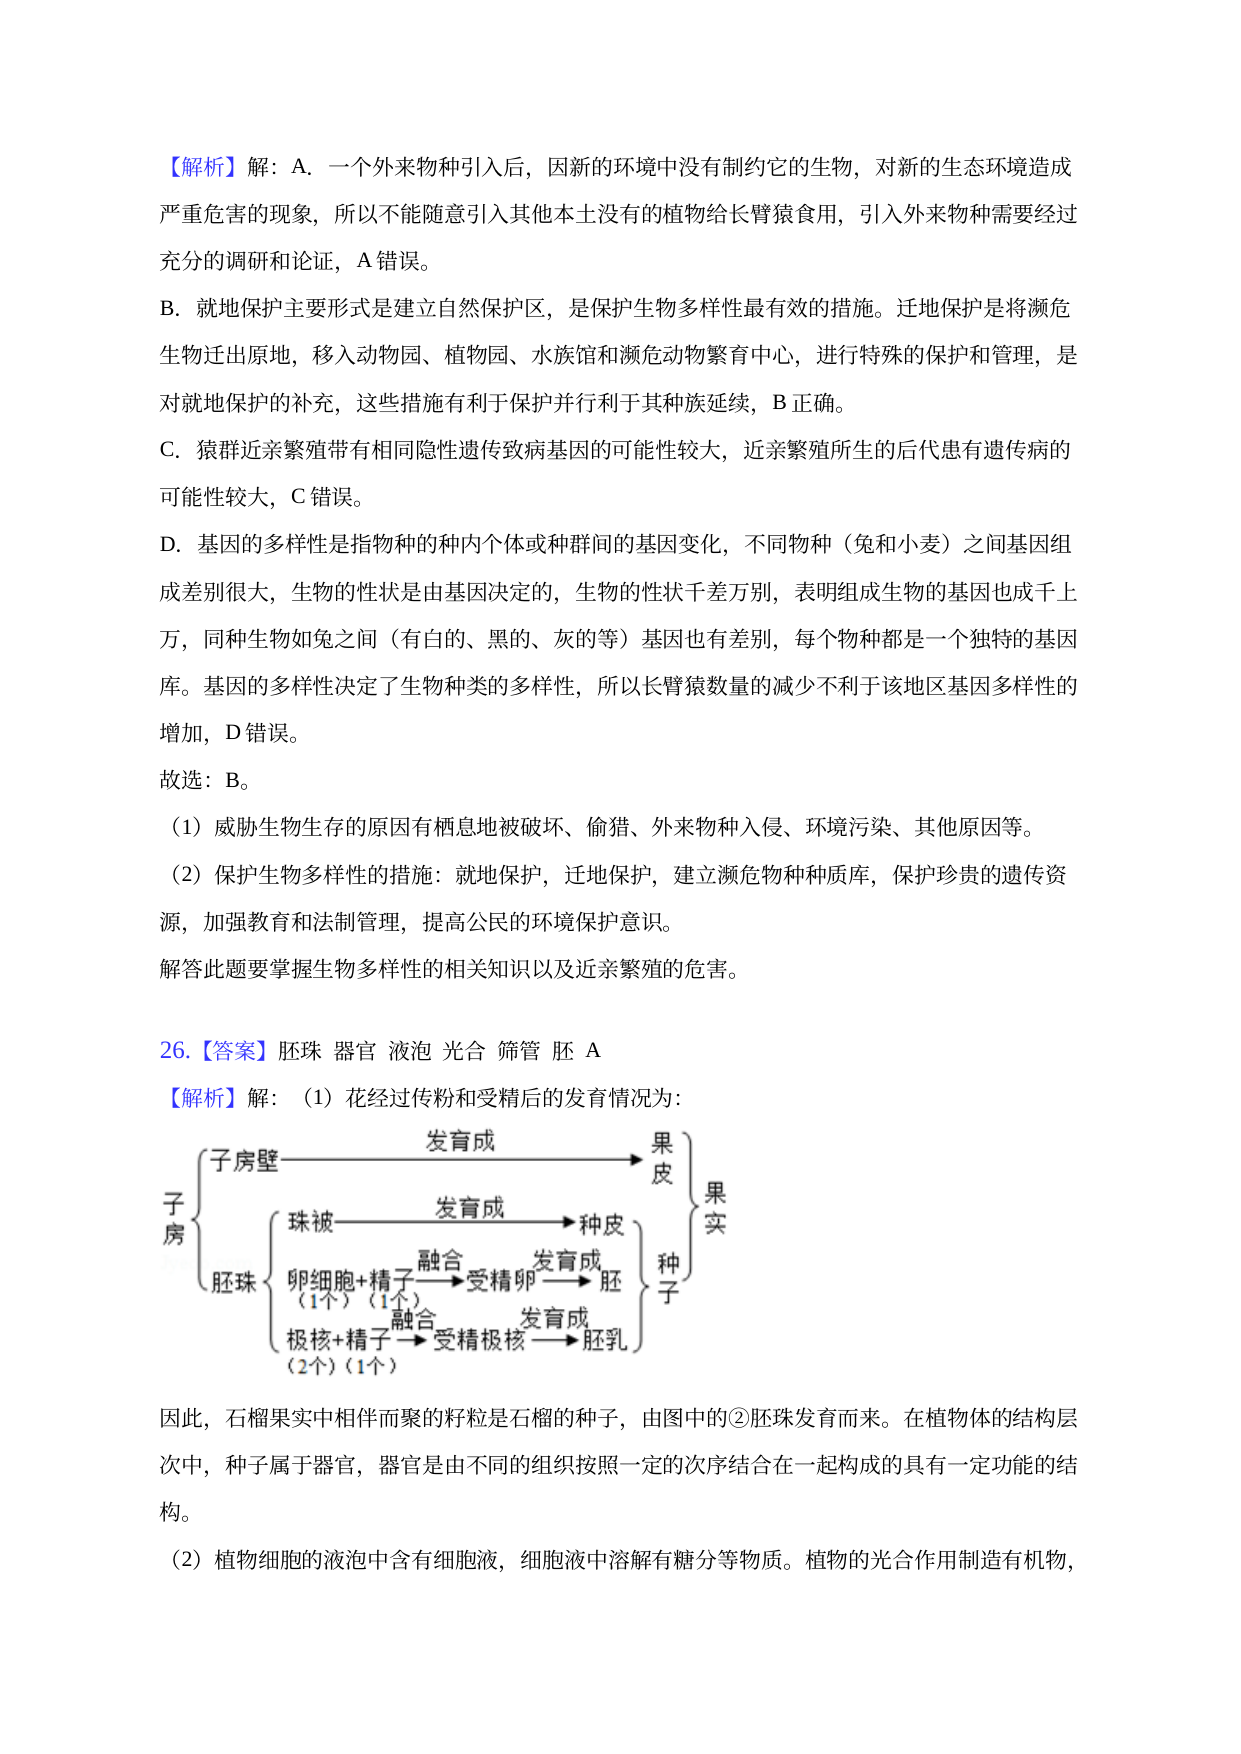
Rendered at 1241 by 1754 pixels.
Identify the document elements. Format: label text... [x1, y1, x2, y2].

picture [159, 1125, 729, 1380]
list 【解析】解：A．一个外来物种引入后，因新的环境中没有制约它的生物，对新的生态环境造成严重危害的现象，所以不能随意引入其他本土没有的植物给长臂猿食用，引入外来物种需要经过充分的调研和论证，A错误。 B．就地保护主要形式是建立自然保护区，是保护生物多样性最有效的措施。迁地保护是将濒危生物迁出原地，移入动物园、植物园、水族馆和濒危动物繁育中心，进行特殊的保护和管理，是对就地保护的补充，这些措施有利于保护并行利于其种族延续，B正确。 C．猿群近亲繁殖带有相同隐性遗传致病基因的可能性较大，近亲繁殖所生的后代患有遗传病的可能性较大，C错误。 D．基因的多样性是指物种的种内个体或种群间的基因变化，不同物种（兔和小麦）之间基因组成差别很大，生物的性状是由基因决定的，生物的性状千差万别，表明组成生物的基因也成千上万，同种生物如兔之间（有白的、黑的、灰的等）基因也有差别，每个物种都是一个独特的基因库。基因的多样性决定了生物种类的多样性，所以长臂猿数量的减少不利于该地区基因多样性的增加，D错误。 故选：B。 （1）威胁生物生存的原因有栖息地被破坏、偷猎、外来物种入侵、环境污染、其他原因等。 （2）保护生物多样性的措施：就地保护，迁地保护，建立濒危物种种质库，保护珍贵的遗传资源，加强教育和法制管理，提高公民的环境保护意识。 解答此题要掌握生物多样性的相关知识以及近亲繁殖的危害。 [159, 150, 1081, 1021]
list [159, 1081, 1081, 1574]
list 26.【答案】胚珠 器官 液泡 光合 筛管 胚 A [159, 1034, 1081, 1066]
